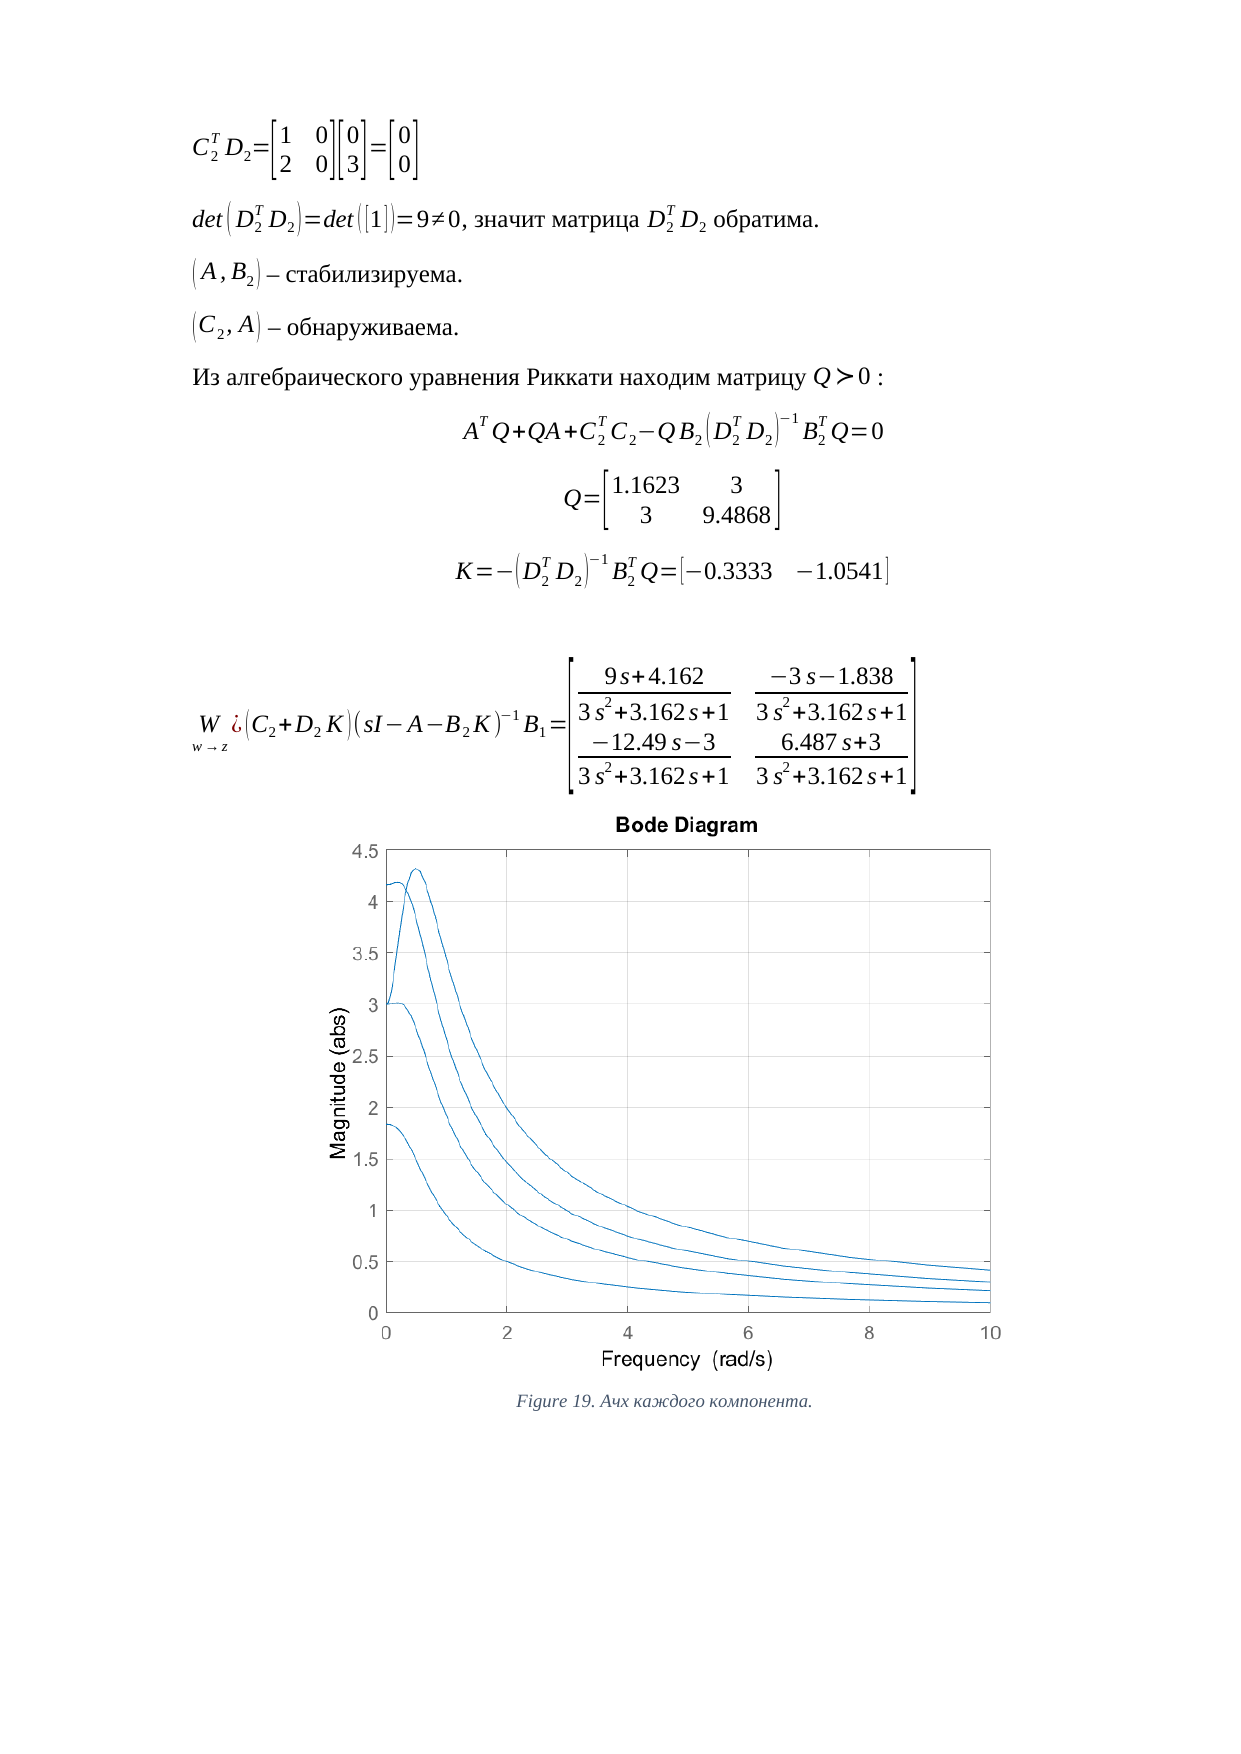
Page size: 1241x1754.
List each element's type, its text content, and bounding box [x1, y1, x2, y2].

picture [327, 814, 1002, 1372]
text Из алгебраического уравнения Риккати находим матрицу : [192, 362, 1152, 391]
text – обнаруживаема. [192, 309, 1152, 344]
text – стабилизируема. [192, 256, 1152, 291]
text Figure 19. Ачх каждого компонента. [177, 1390, 1152, 1412]
text , значит матрица обратима. [192, 199, 1152, 238]
